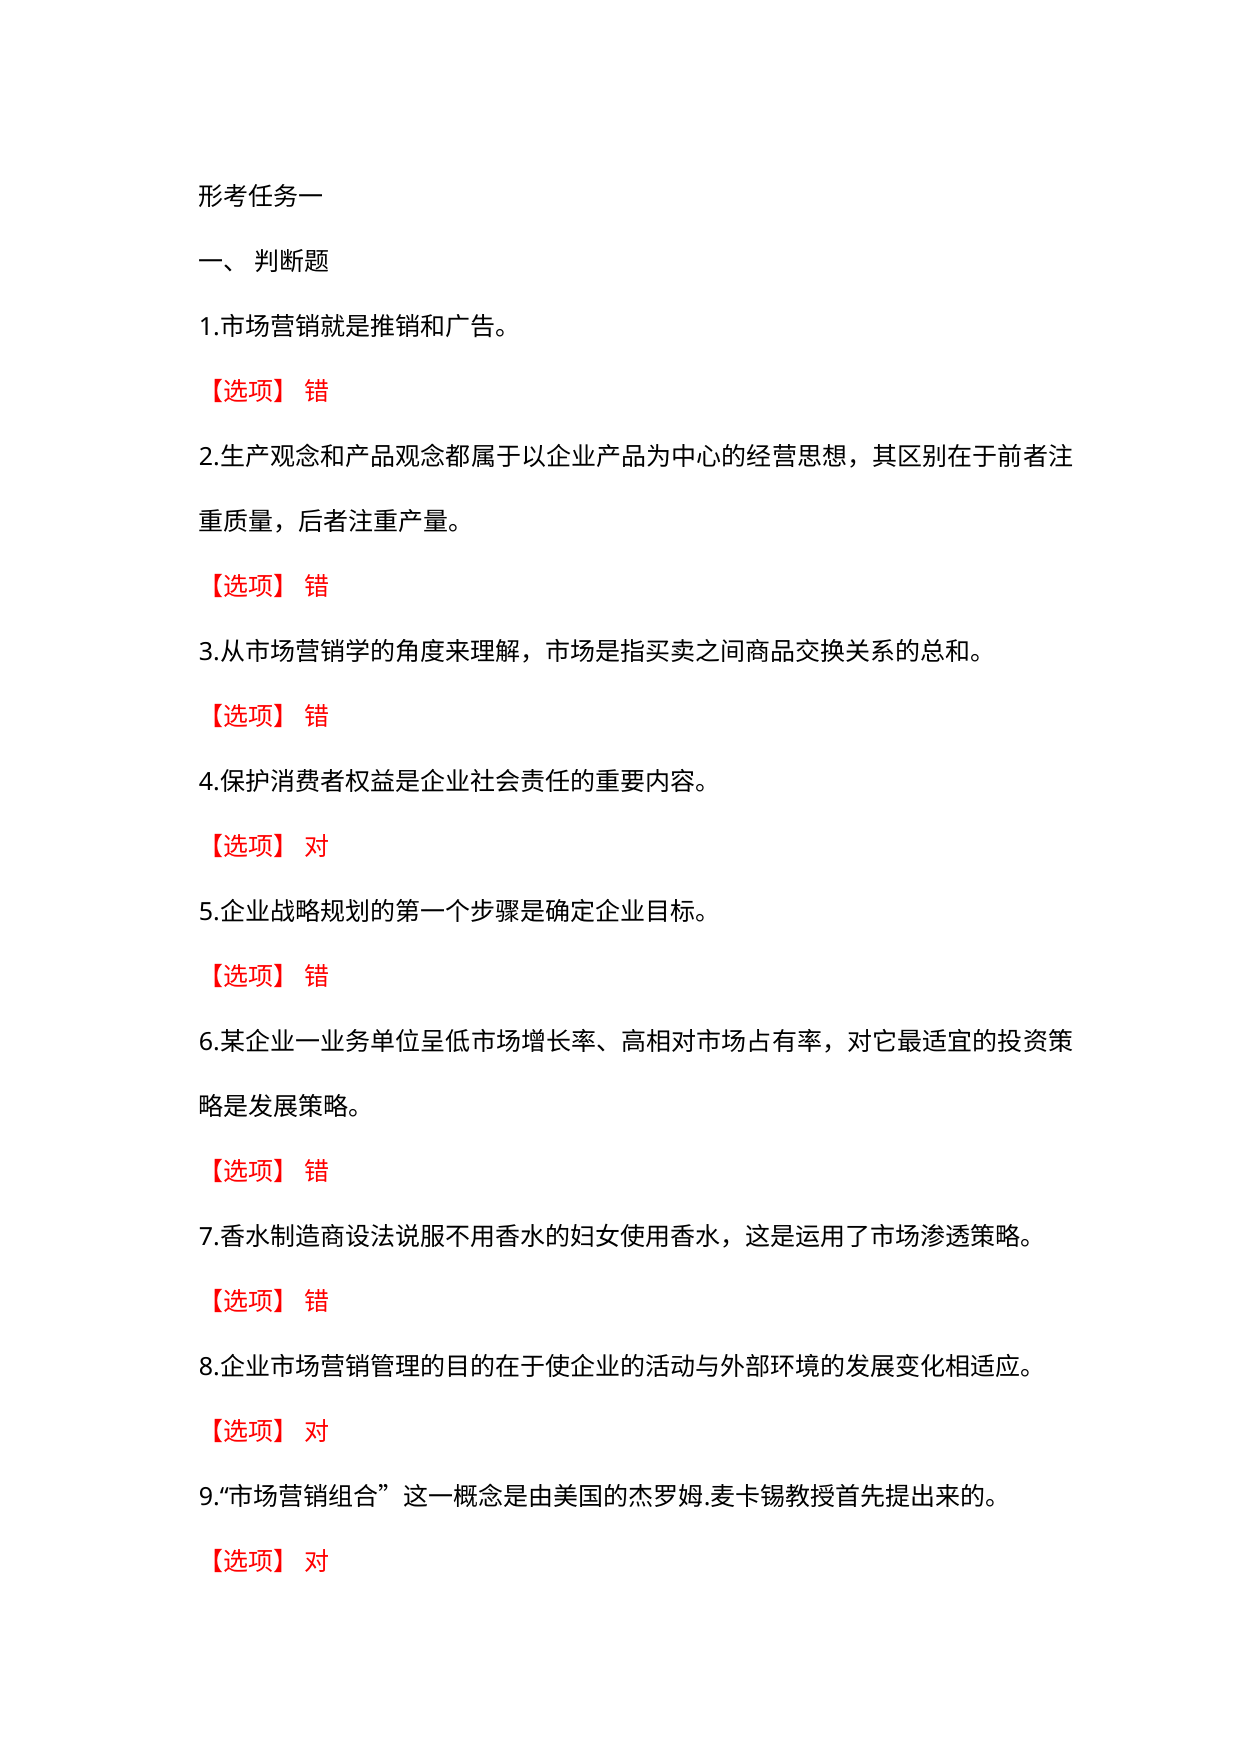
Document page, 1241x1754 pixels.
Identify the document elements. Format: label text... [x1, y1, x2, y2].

table_cell 4.保护消费者权益是企业社会责任的重要内容。 [188, 747, 1087, 812]
table_cell 7.香水制造商设法说服不用香水的妇女使用香水，这是运用了市场渗透策略。 [188, 1202, 1087, 1267]
table_cell 【选项】 错 [188, 357, 1087, 422]
table_cell 一、 判断题 [188, 227, 1087, 292]
table_cell 【选项】 错 [188, 682, 1087, 747]
table_cell 【选项】 对 [188, 812, 1087, 877]
table_cell 9.“市场营销组合”这一概念是由美国的杰罗姆.麦卡锡教授首先提出来的。 [188, 1462, 1087, 1527]
table_cell 2.生产观念和产品观念都属于以企业产品为中心的经营思想，其区别在于前者注重质量，后者注重产量。 [188, 422, 1087, 552]
table_cell 3.从市场营销学的角度来理解，市场是指买卖之间商品交换关系的总和。 [188, 617, 1087, 682]
table_cell 6.某企业一业务单位呈低市场增长率、高相对市场占有率，对它最适宜的投资策略是发展策略。 [188, 1007, 1087, 1137]
table_header 形考任务一 [188, 162, 1087, 227]
table_cell 1.市场营销就是推销和广告。 [188, 292, 1087, 357]
table_cell 【选项】 错 [188, 942, 1087, 1007]
table_cell 5.企业战略规划的第一个步骤是确定企业目标。 [188, 877, 1087, 942]
table_cell 【选项】 错 [188, 1267, 1087, 1332]
table_cell 【选项】 对 [188, 1527, 1087, 1592]
table_cell 【选项】 错 [188, 1137, 1087, 1202]
table_cell 【选项】 对 [188, 1397, 1087, 1462]
table_cell 8.企业市场营销管理的目的在于使企业的活动与外部环境的发展变化相适应。 [188, 1332, 1087, 1397]
table_cell 【选项】 错 [188, 552, 1087, 617]
